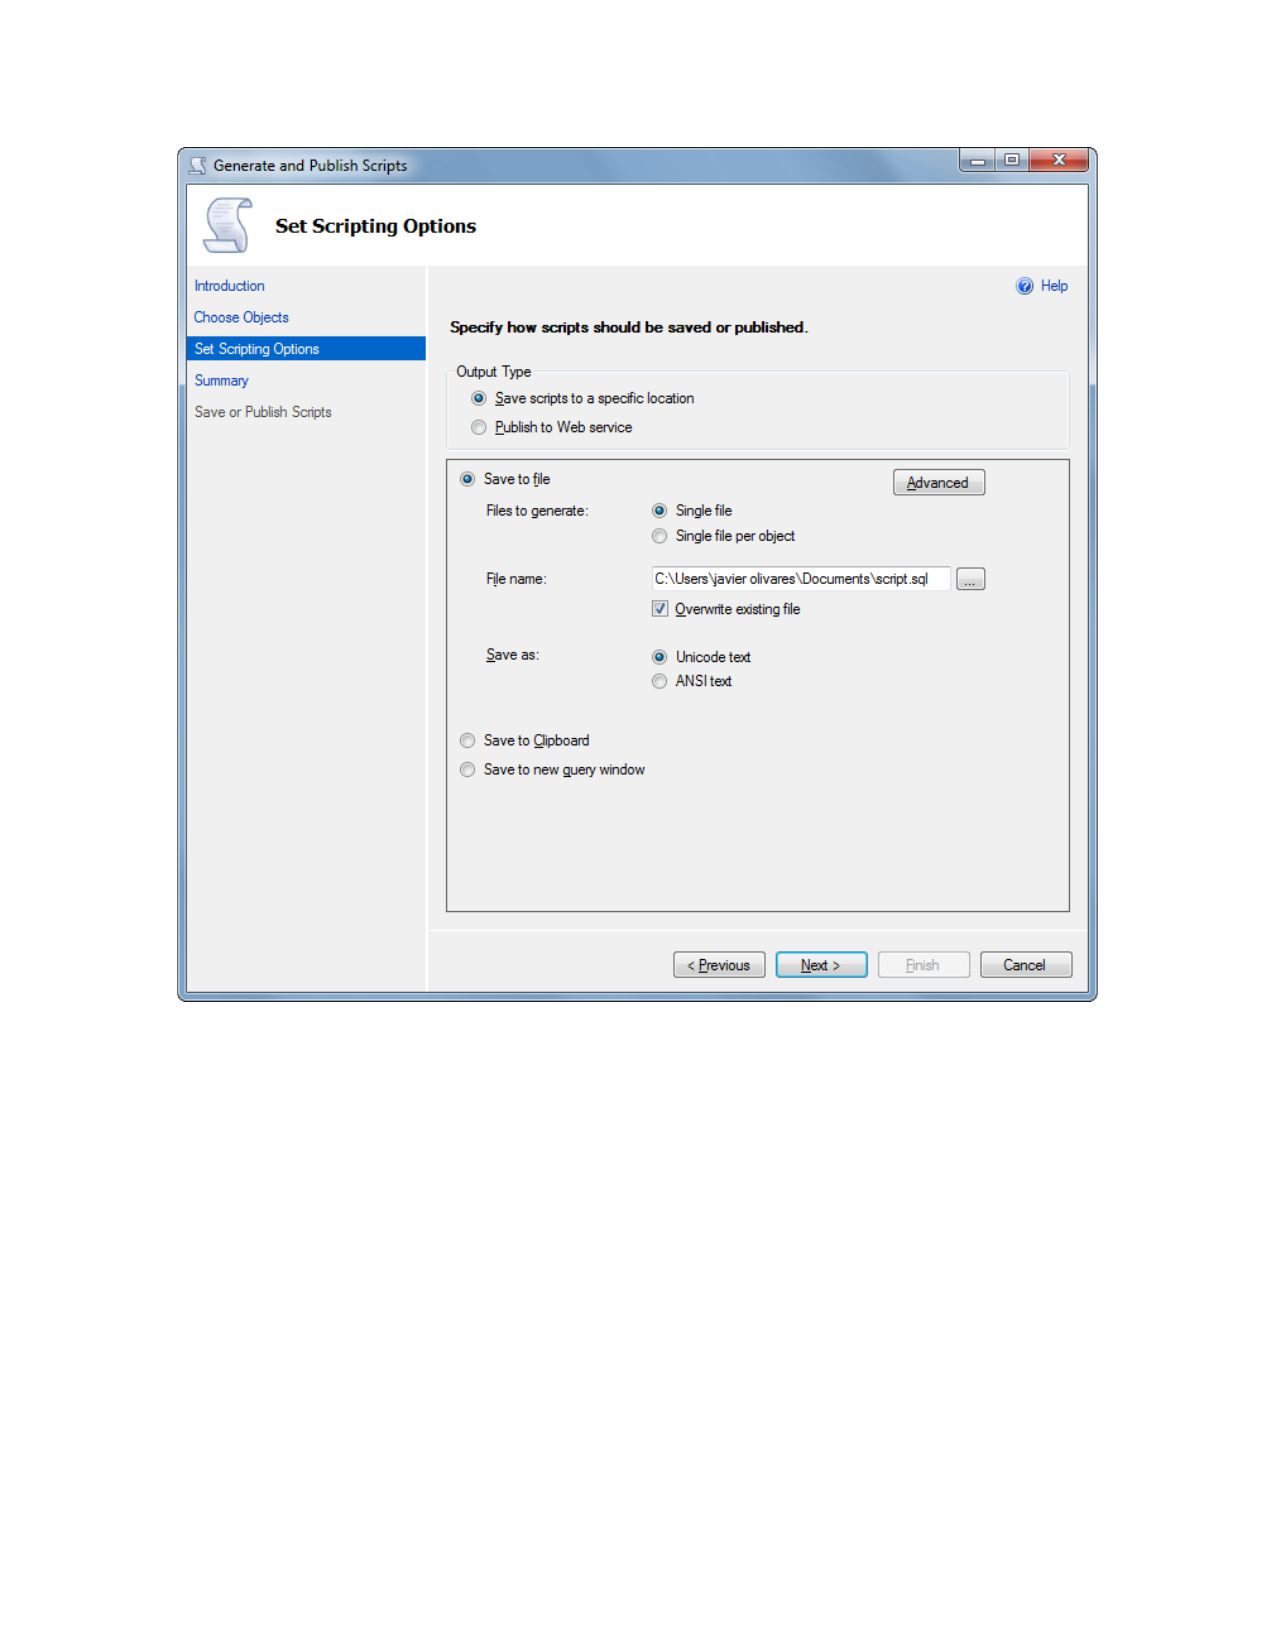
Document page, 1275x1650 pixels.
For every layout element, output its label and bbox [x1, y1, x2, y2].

picture [177, 147, 1098, 1002]
